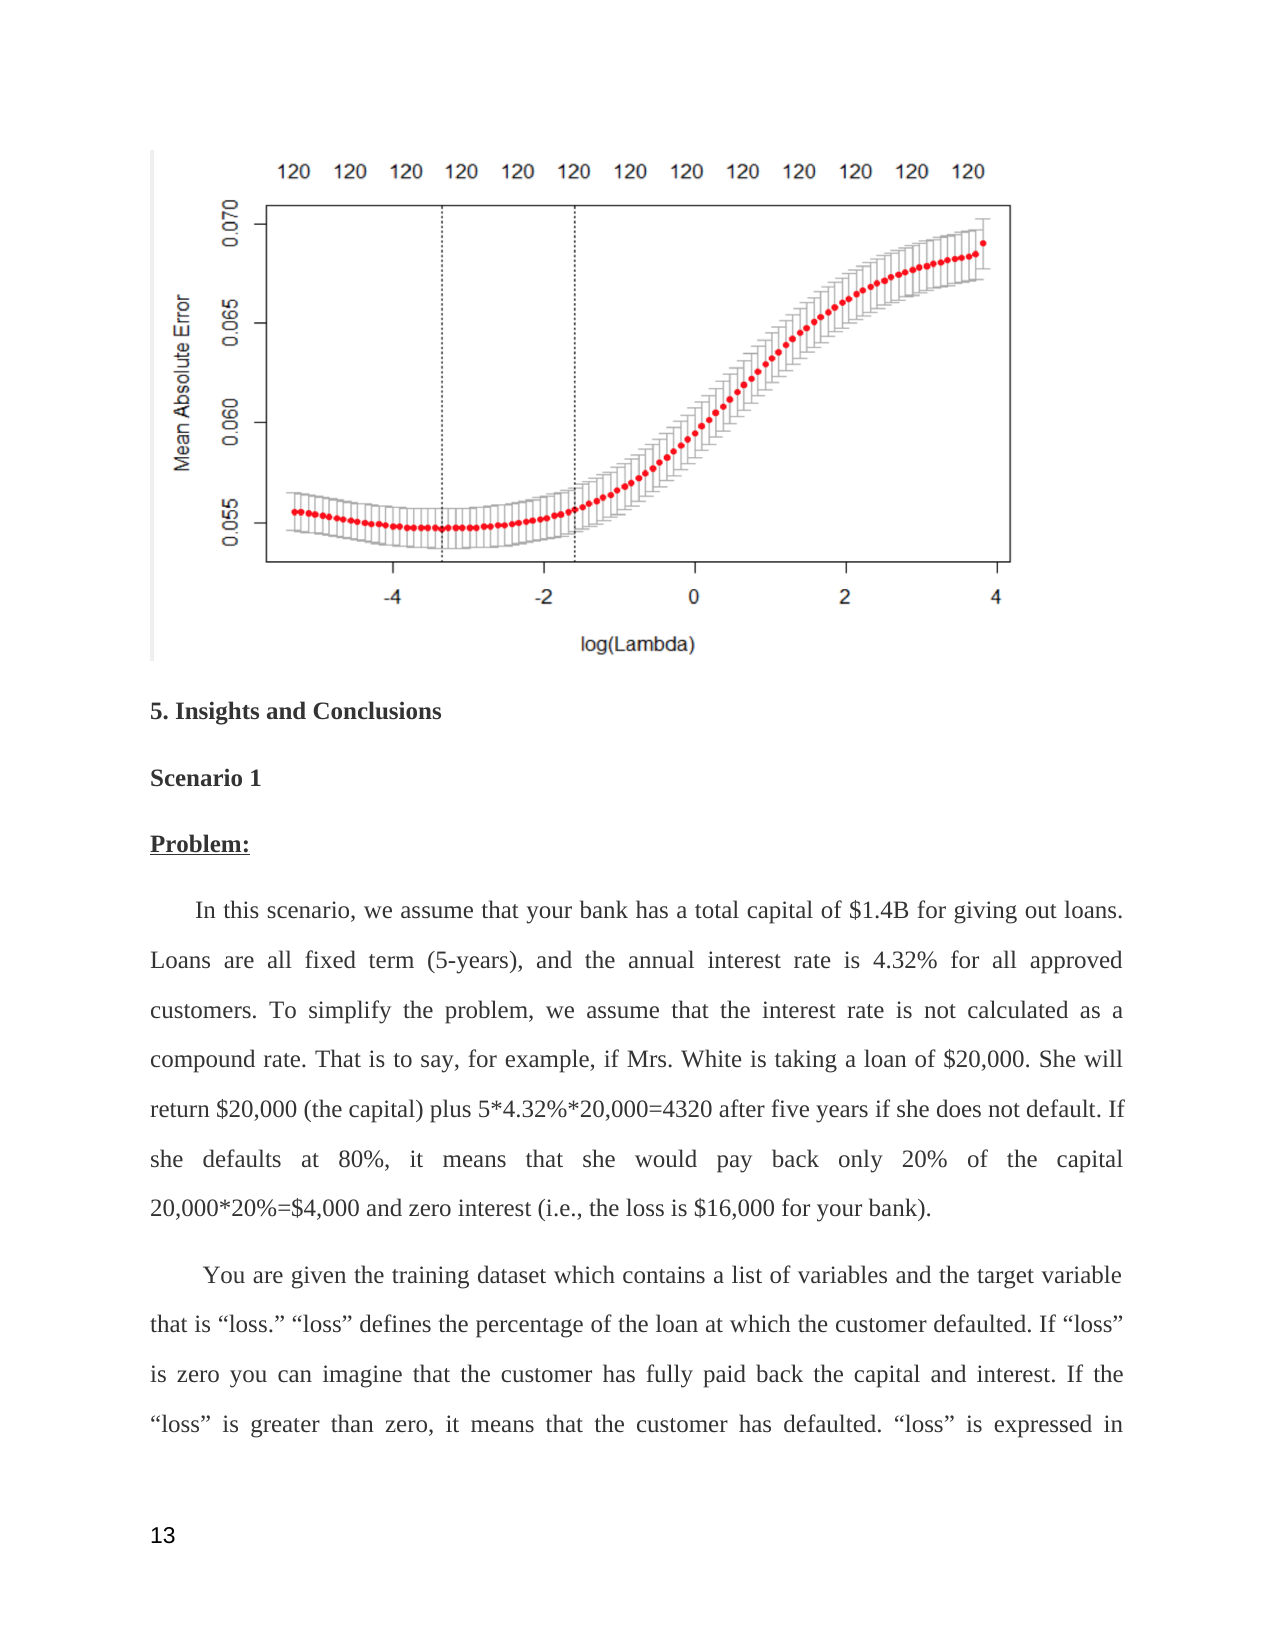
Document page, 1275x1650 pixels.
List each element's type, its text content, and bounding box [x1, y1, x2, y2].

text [150, 1260, 1125, 1438]
picture [150, 150, 1125, 661]
text In this scenario, we assume that your bank has a total capital of $1.4B for giving out loans. Loans are all fixed term (5-years), and the annual interest rate is 4.32% for all approved customers. To simplify the problem, we assume that the interest rate is not calculated as a compound rate. That is to say, for example, if Mrs. White is taking a loan of $20,000. She will return $20,000 (the capital) plus 5*4.32%*20,000=4320 after five years if she does not default. If she defaults at 80%, it means that she would pay back only 20% of the capital 20,000*20%=$4,000 and zero interest (i.e., the loss is $16,000 for your bank). [150, 895, 1125, 1222]
text Scenario 1 [150, 763, 1125, 791]
text 5. Insights and Conclusions [150, 696, 1125, 725]
text Problem: [150, 829, 1125, 858]
